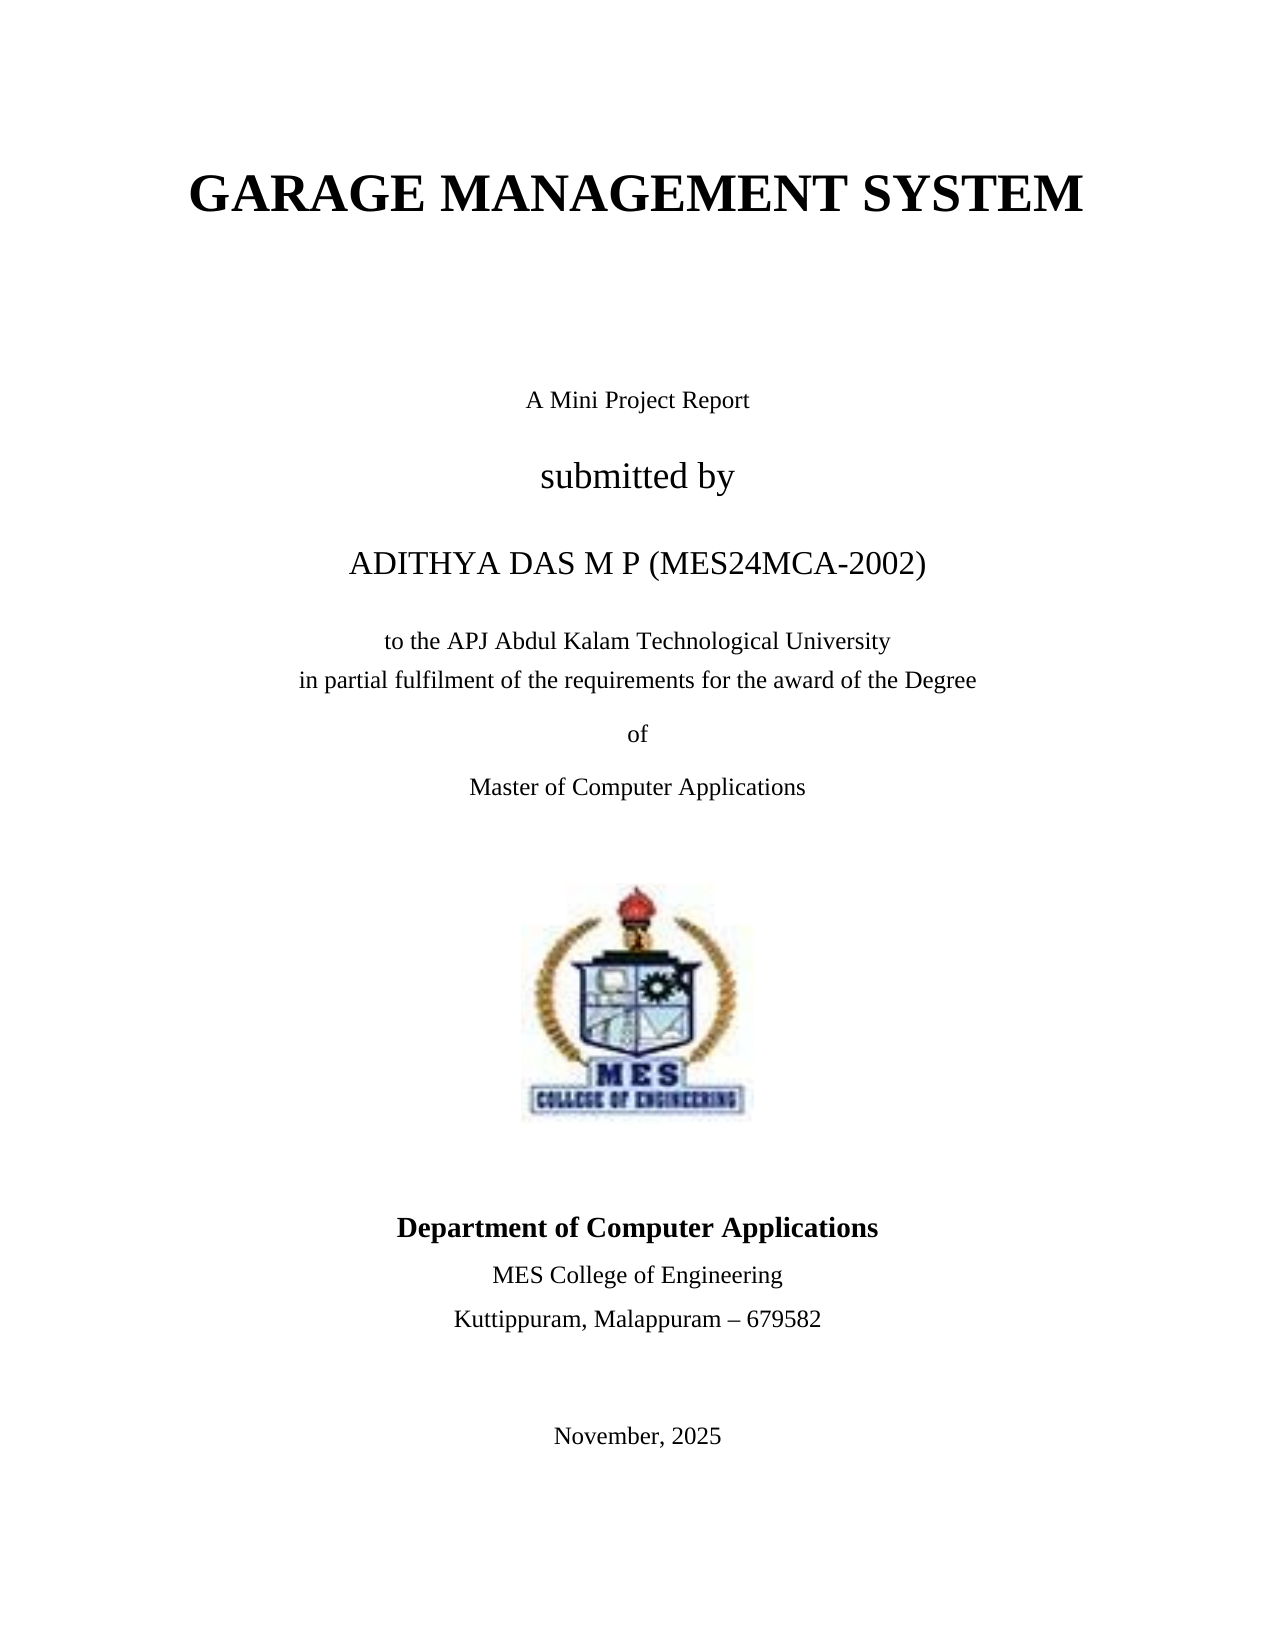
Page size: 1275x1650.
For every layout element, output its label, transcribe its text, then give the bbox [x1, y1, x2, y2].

text MES College of Engineering [150, 1261, 1125, 1289]
text submitted by [150, 453, 1125, 497]
text Master of Computer Applications [150, 772, 1125, 801]
text of [150, 719, 1125, 747]
text ADITHYA DAS M P (MES24MCA-2002) [150, 543, 1125, 582]
text Kuttippuram, Malappuram – 679582 [150, 1304, 1125, 1332]
text in partial fulfilment of the requirements for the award of the Degree [150, 665, 1125, 694]
table_header GARAGE MANAGEMENT SYSTEM [150, 150, 1124, 375]
picture [520, 883, 755, 1125]
text November, 2025 [150, 1421, 1125, 1450]
text to the APJ Abdul Kalam Technological University [150, 626, 1125, 654]
text Department of Computer Applications [150, 1210, 1125, 1244]
text A Mini Project Report [150, 385, 1125, 414]
